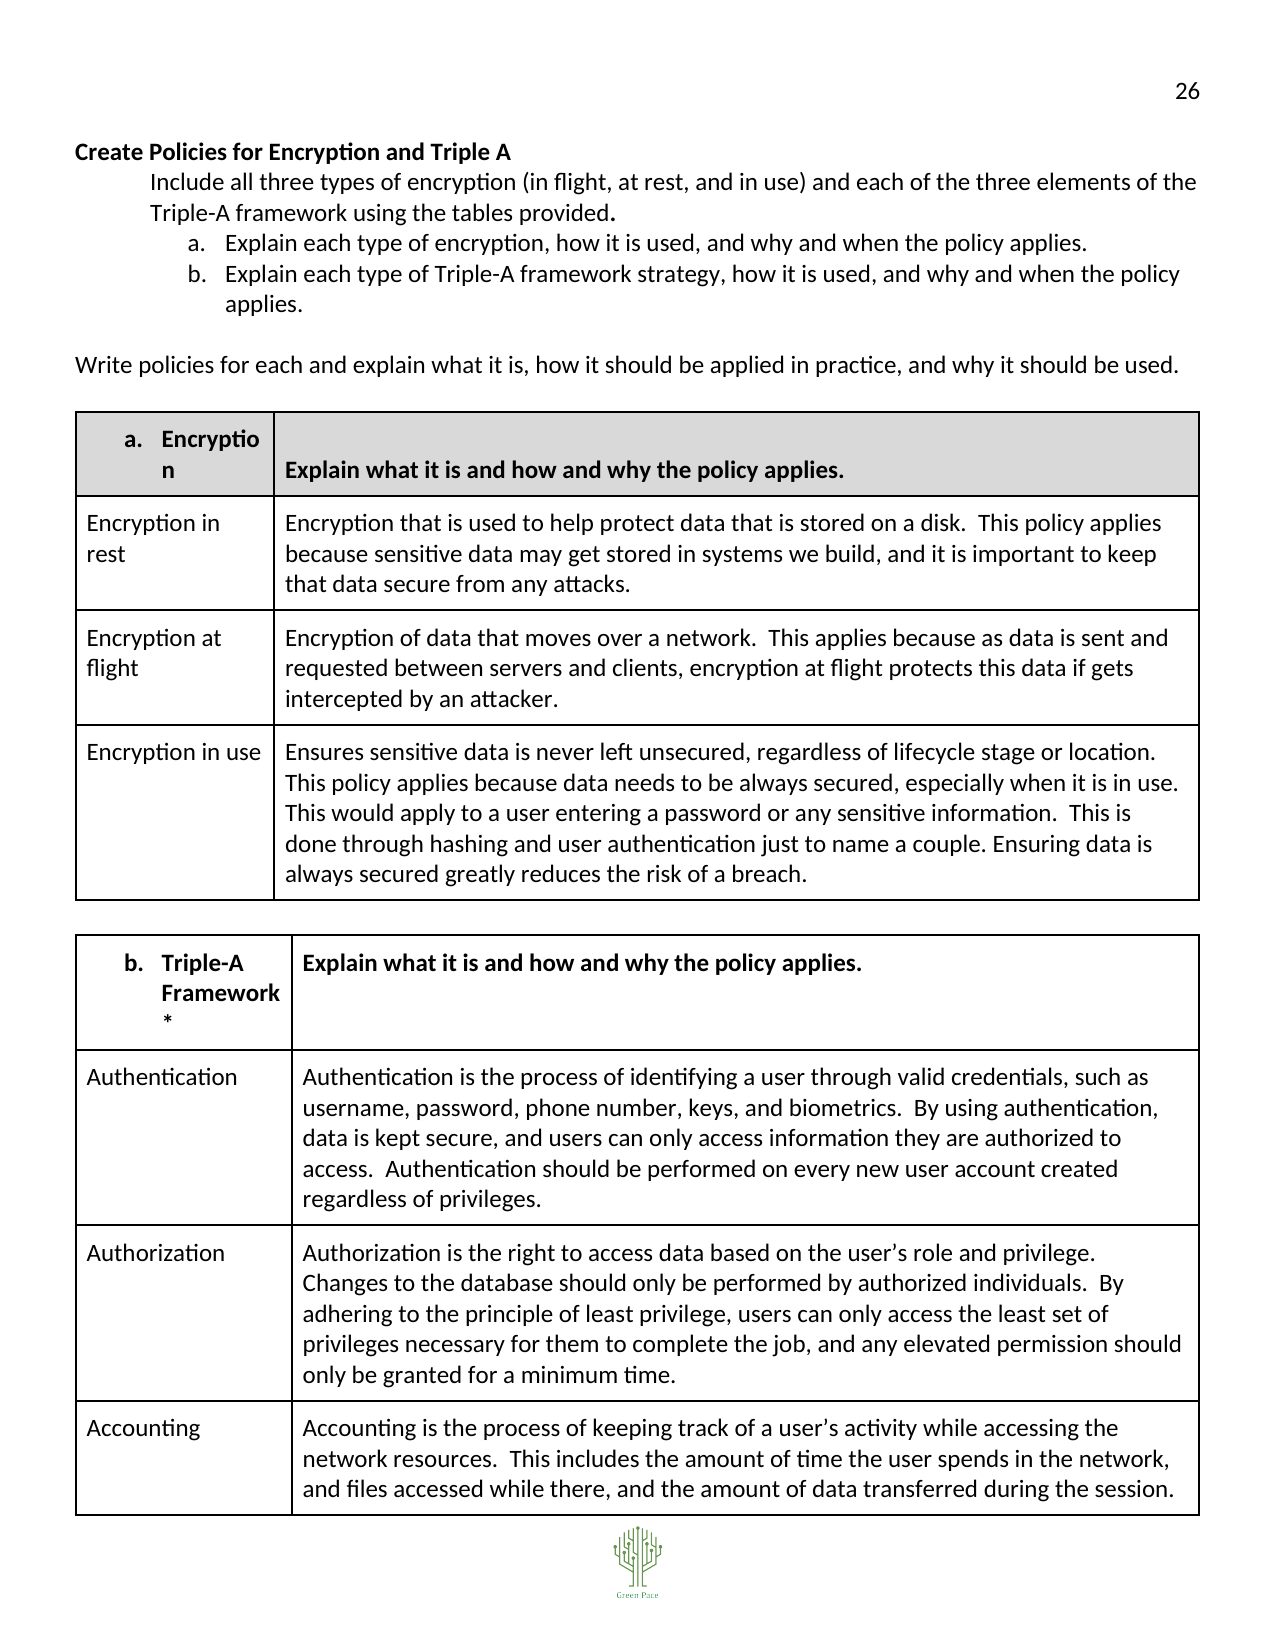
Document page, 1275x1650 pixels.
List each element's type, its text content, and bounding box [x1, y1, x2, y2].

table_header Encryption [77, 413, 273, 495]
table_cell Accounting [77, 1402, 291, 1514]
table_header Triple-A Framework* [77, 936, 291, 1049]
table_cell Encryption in rest [77, 497, 273, 609]
text Write policies for each and explain what it is, how it should be applied in practice, and why it should be used. [75, 350, 1200, 380]
table_header Explain what it is and how and why the policy applies. [293, 936, 1198, 1049]
table_cell Encryption in use [77, 726, 273, 899]
table_cell Accounting is the process of keeping track of a user’s activity while accessing the network resources. This includes the amount of time the user spends in the network, and files accessed while there, and the amount of data transferred during the session. [293, 1402, 1198, 1514]
table_cell Encryption at flight [77, 611, 273, 724]
text Include all three types of encryption (in flight, at rest, and in use) and each of the three elements of the Triple-A framework using the tables provided. [150, 167, 1200, 228]
table_cell Encryption of data that moves over a network. This applies because as data is sent and requested between servers and clients, encryption at flight protects this data if gets intercepted by an attacker. [275, 611, 1198, 724]
picture [605, 1521, 670, 1606]
subtitle Create Policies for Encryption and Triple A [75, 136, 1200, 167]
table_cell Authentication is the process of identifying a user through valid credentials, such as username, password, phone number, keys, and biometrics. By using authentication, data is kept secure, and users can only access information they are authorized to access. Authentication should be performed on every new user account created regardless of privileges. [293, 1051, 1198, 1224]
table_cell Encryption that is used to help protect data that is stored on a disk. This policy applies because sensitive data may get stored in systems we build, and it is important to keep that data secure from any attacks. [275, 497, 1198, 609]
table_cell Authorization [77, 1226, 291, 1400]
table_cell Authentication [77, 1051, 291, 1224]
list Explain each type of Triple-A framework strategy, how it is used, and why and when the policy applies. [187, 258, 1200, 319]
table_cell Ensures sensitive data is never left unsecured, regardless of lifecycle stage or location. This policy applies because data needs to be always secured, especially when it is in use. This would apply to a user entering a password or any sensitive information. This is done through hashing and user authentication just to name a couple. Ensuring data is always secured greatly reduces the risk of a breach. [275, 726, 1198, 899]
list Explain each type of encryption, how it is used, and why and when the policy applies. [187, 228, 1200, 258]
table_cell Authorization is the right to access data based on the user’s role and privilege. Changes to the database should only be performed by authorized individuals. By adhering to the principle of least privilege, users can only access the least set of privileges necessary for them to complete the job, and any elevated permission should only be granted for a minimum time. [293, 1226, 1198, 1400]
table_header Explain what it is and how and why the policy applies. [275, 413, 1198, 495]
